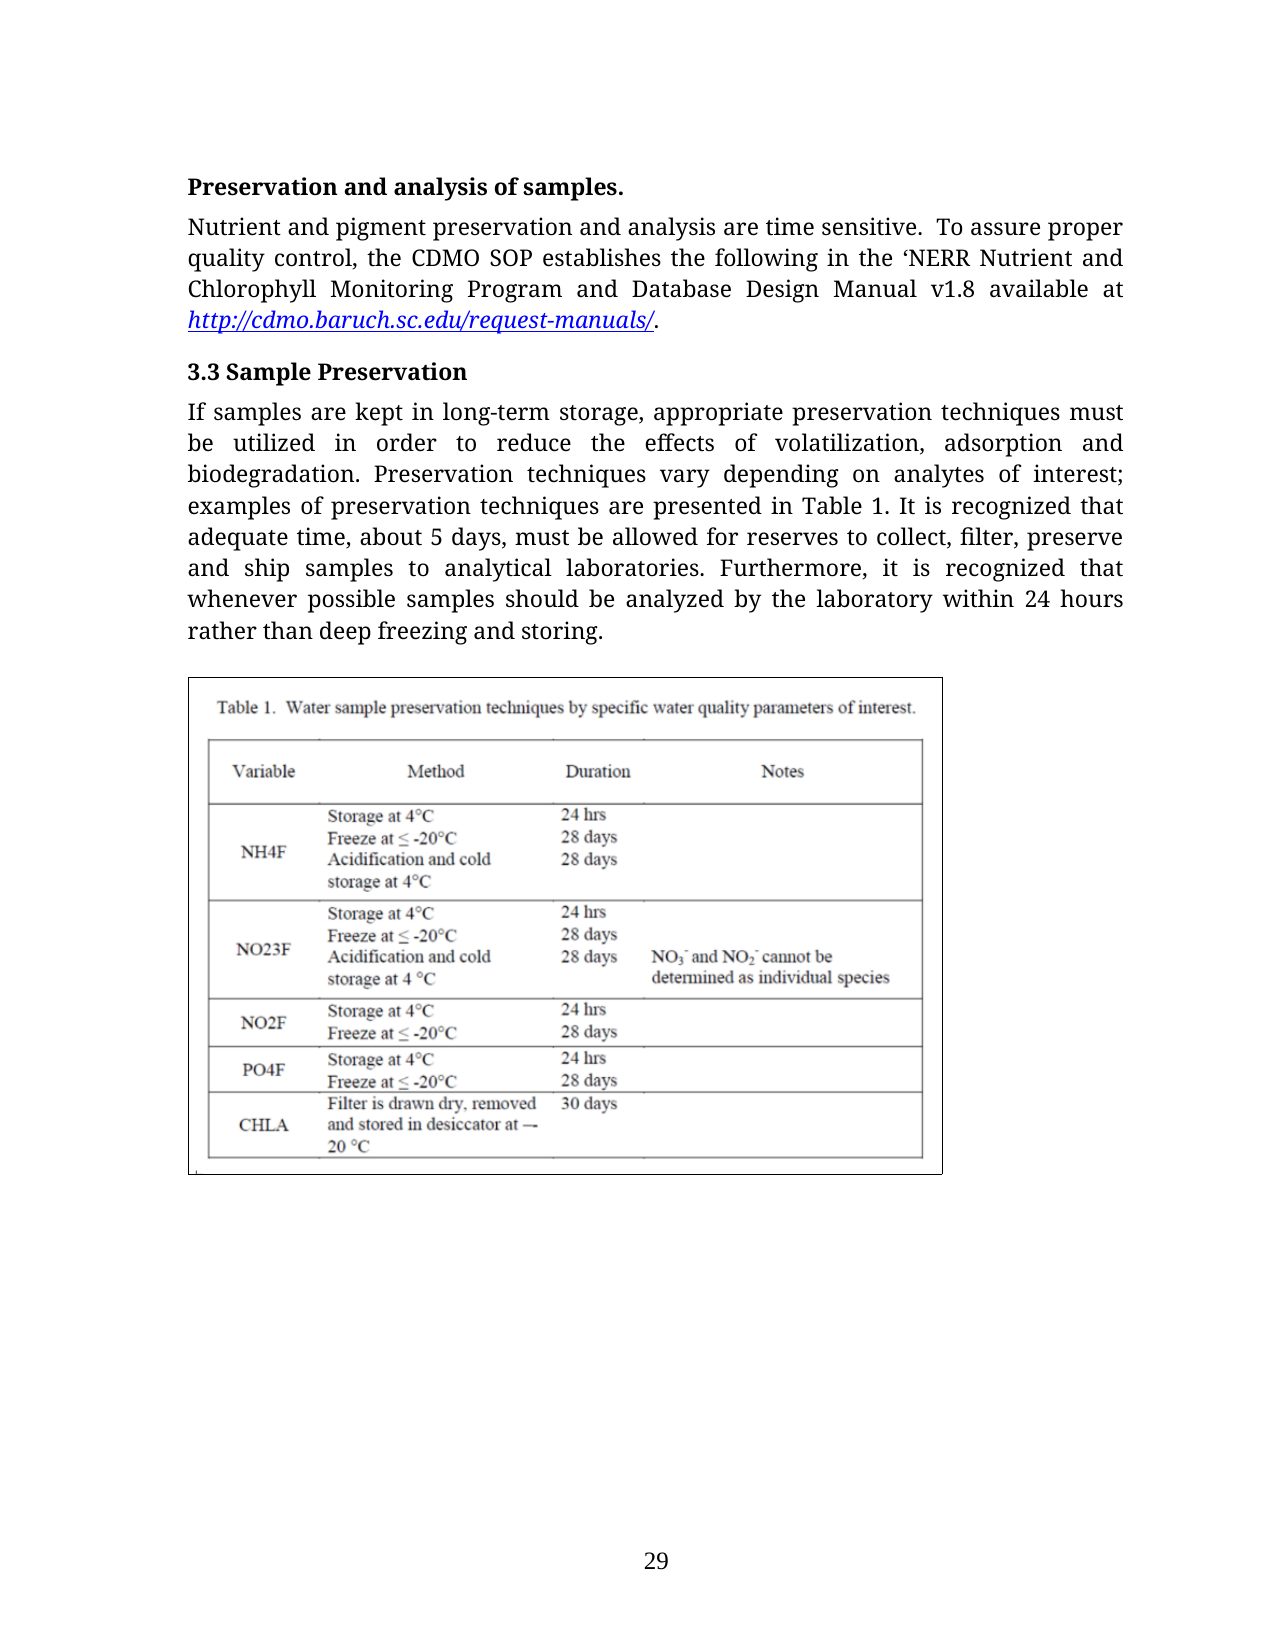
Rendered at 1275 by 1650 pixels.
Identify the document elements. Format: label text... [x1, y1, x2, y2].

text Preservation and analysis of samples. [187, 171, 1125, 202]
text If samples are kept in long-term storage, appropriate preservation techniques must be utilized in order to reduce the effects of volatilization, adsorption and biodegradation. Preservation techniques vary depending on analytes of interest; examples of preservation techniques are presented in Table 1. It is recognized that adequate time, about 5 days, must be allowed for reserves to collect, filter, preserve and ship samples to analytical laboratories. Furthermore, it is recognized that whenever possible samples should be analyzed by the laboratory within 24 hours rather than deep freezing and storing. [187, 396, 1125, 646]
picture [189, 678, 942, 1174]
text Nutrient and pigment preservation and analysis are time sensitive. To assure proper quality control, the CDMO SOP establishes the following in the ‘NERR Nutrient and Chlorophyll Monitoring Program and Database Design Manual v1.8 available at http://cdmo.baruch.sc.edu/request-manuals/. [187, 210, 1125, 335]
text 3.3 Sample Preservation [187, 356, 1125, 387]
